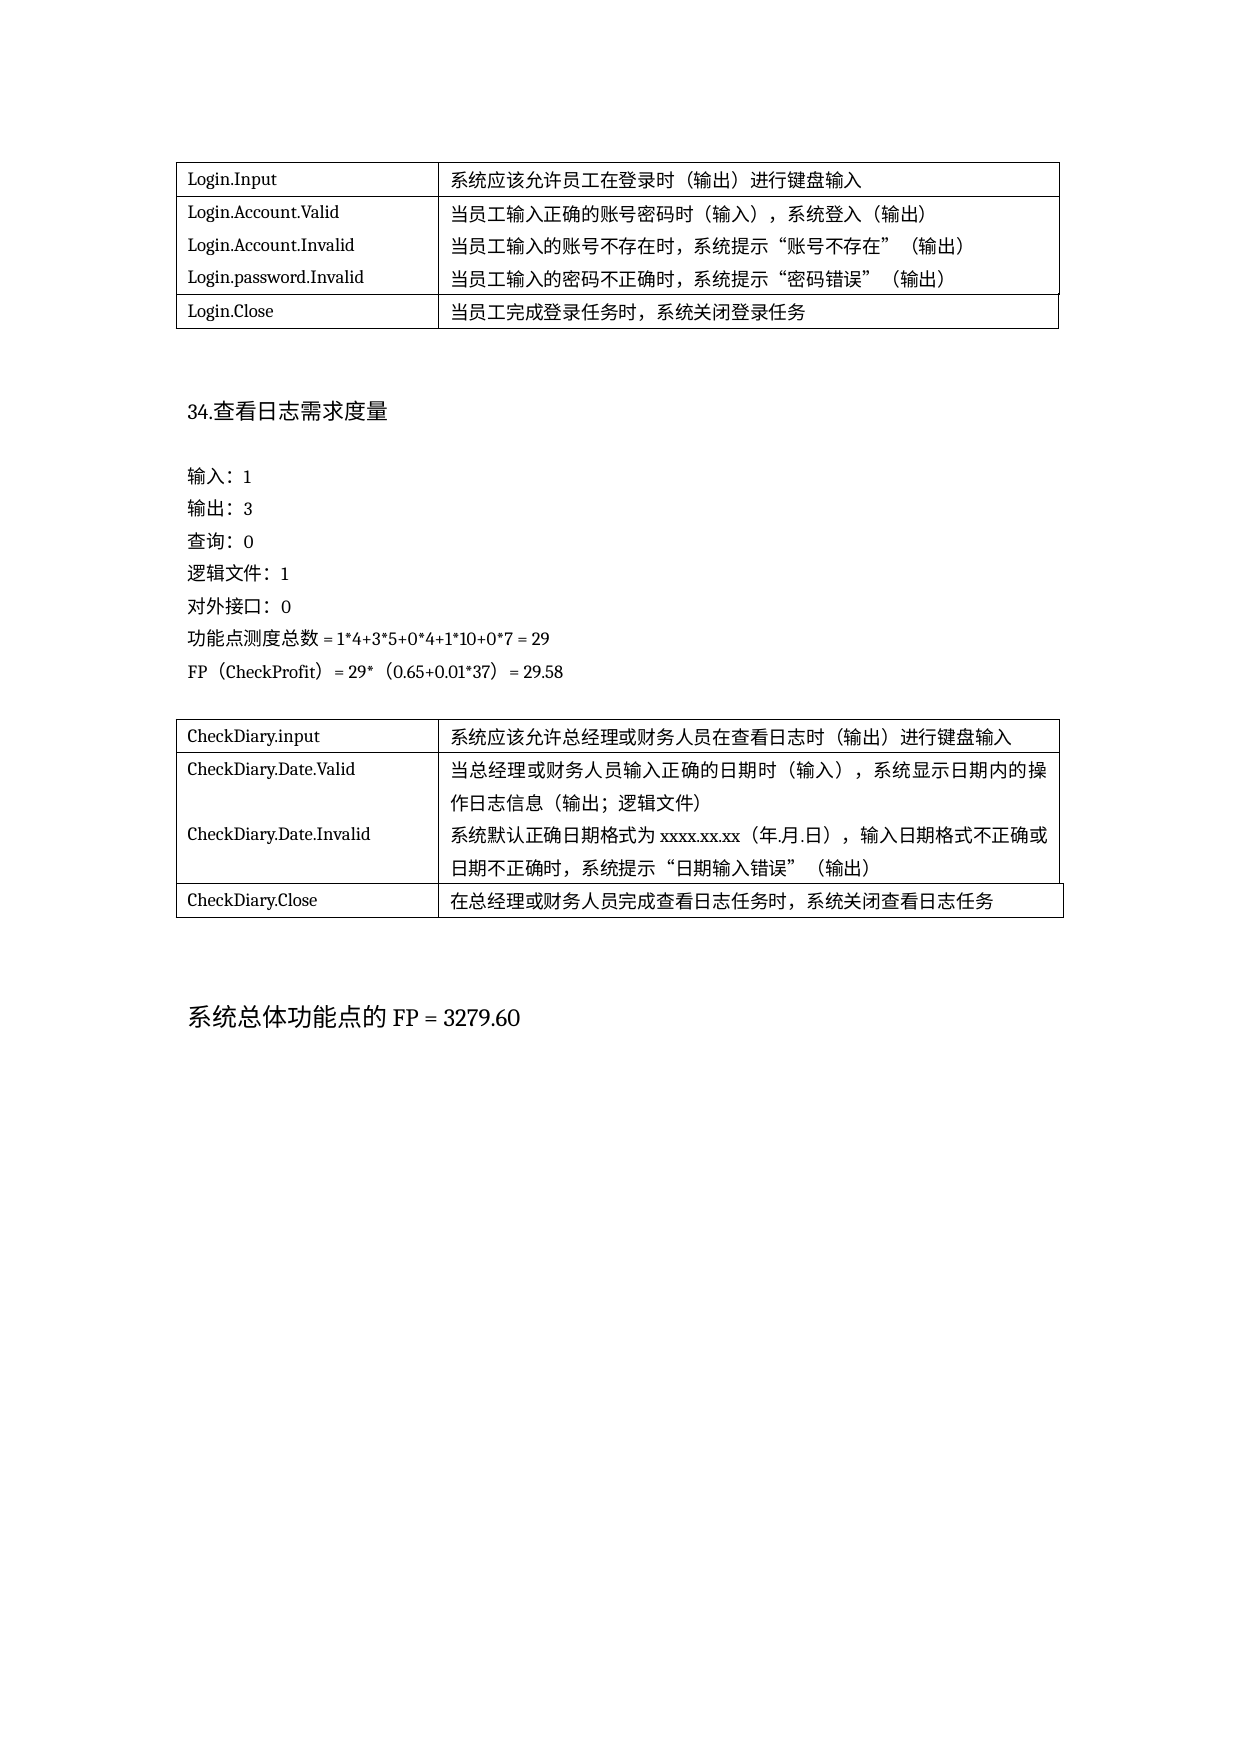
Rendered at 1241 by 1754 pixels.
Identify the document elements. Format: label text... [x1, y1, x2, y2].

text 输出：3 [187, 491, 1053, 524]
table_cell 在总经理或财务人员完成查看日志任务时，系统关闭查看日志任务 [439, 884, 1063, 917]
table_cell 当员工完成登录任务时，系统关闭登录任务 [439, 295, 1058, 328]
table_header 系统应该允许总经理或财务人员在查看日志时（输出）进行键盘输入 [439, 720, 1059, 752]
text 对外接口：0 [187, 589, 1053, 621]
text 逻辑文件：1 [187, 556, 1053, 589]
text 查询：0 [187, 524, 1053, 556]
table_cell CheckDiary.Date.Valid CheckDiary.Date.Invalid [177, 753, 438, 883]
text 功能点测度总数 = 1*4+3*5+0*4+1*10+0*7 = 29 [187, 621, 1053, 654]
text 34.查看日志需求度量 [187, 394, 1053, 426]
table_header CheckDiary.input [177, 720, 438, 752]
table_cell 当员工输入正确的账号密码时（输入），系统登入（输出） 当员工输入的账号不存在时，系统提示“账号不存在”（输出） 当员工输入的密码不正确时，系统提示“密码错误”（输出） [439, 197, 1059, 294]
table_cell CheckDiary.Close [177, 884, 438, 917]
text FP（CheckProfit）= 29*（0.65+0.01*37）= 29.58 [187, 654, 1053, 686]
table_header 系统应该允许员工在登录时（输出）进行键盘输入 [439, 163, 1059, 196]
table_cell Login.Account.Valid Login.Account.Invalid Login.password.Invalid [177, 197, 438, 294]
text 输入：1 [187, 459, 1053, 491]
table_cell 当总经理或财务人员输入正确的日期时（输入），系统显示日期内的操作日志信息（输出；逻辑文件） 系统默认正确日期格式为xxxx.xx.xx（年.月.日），输入日期格式不正确或日期不正确时，系统提示“日期输入错误”（输出） [439, 753, 1059, 883]
table_header Login.Input [177, 163, 438, 196]
text 系统总体功能点的FP = 3279.60 [187, 983, 1053, 1048]
table_cell Login.Close [177, 295, 438, 328]
